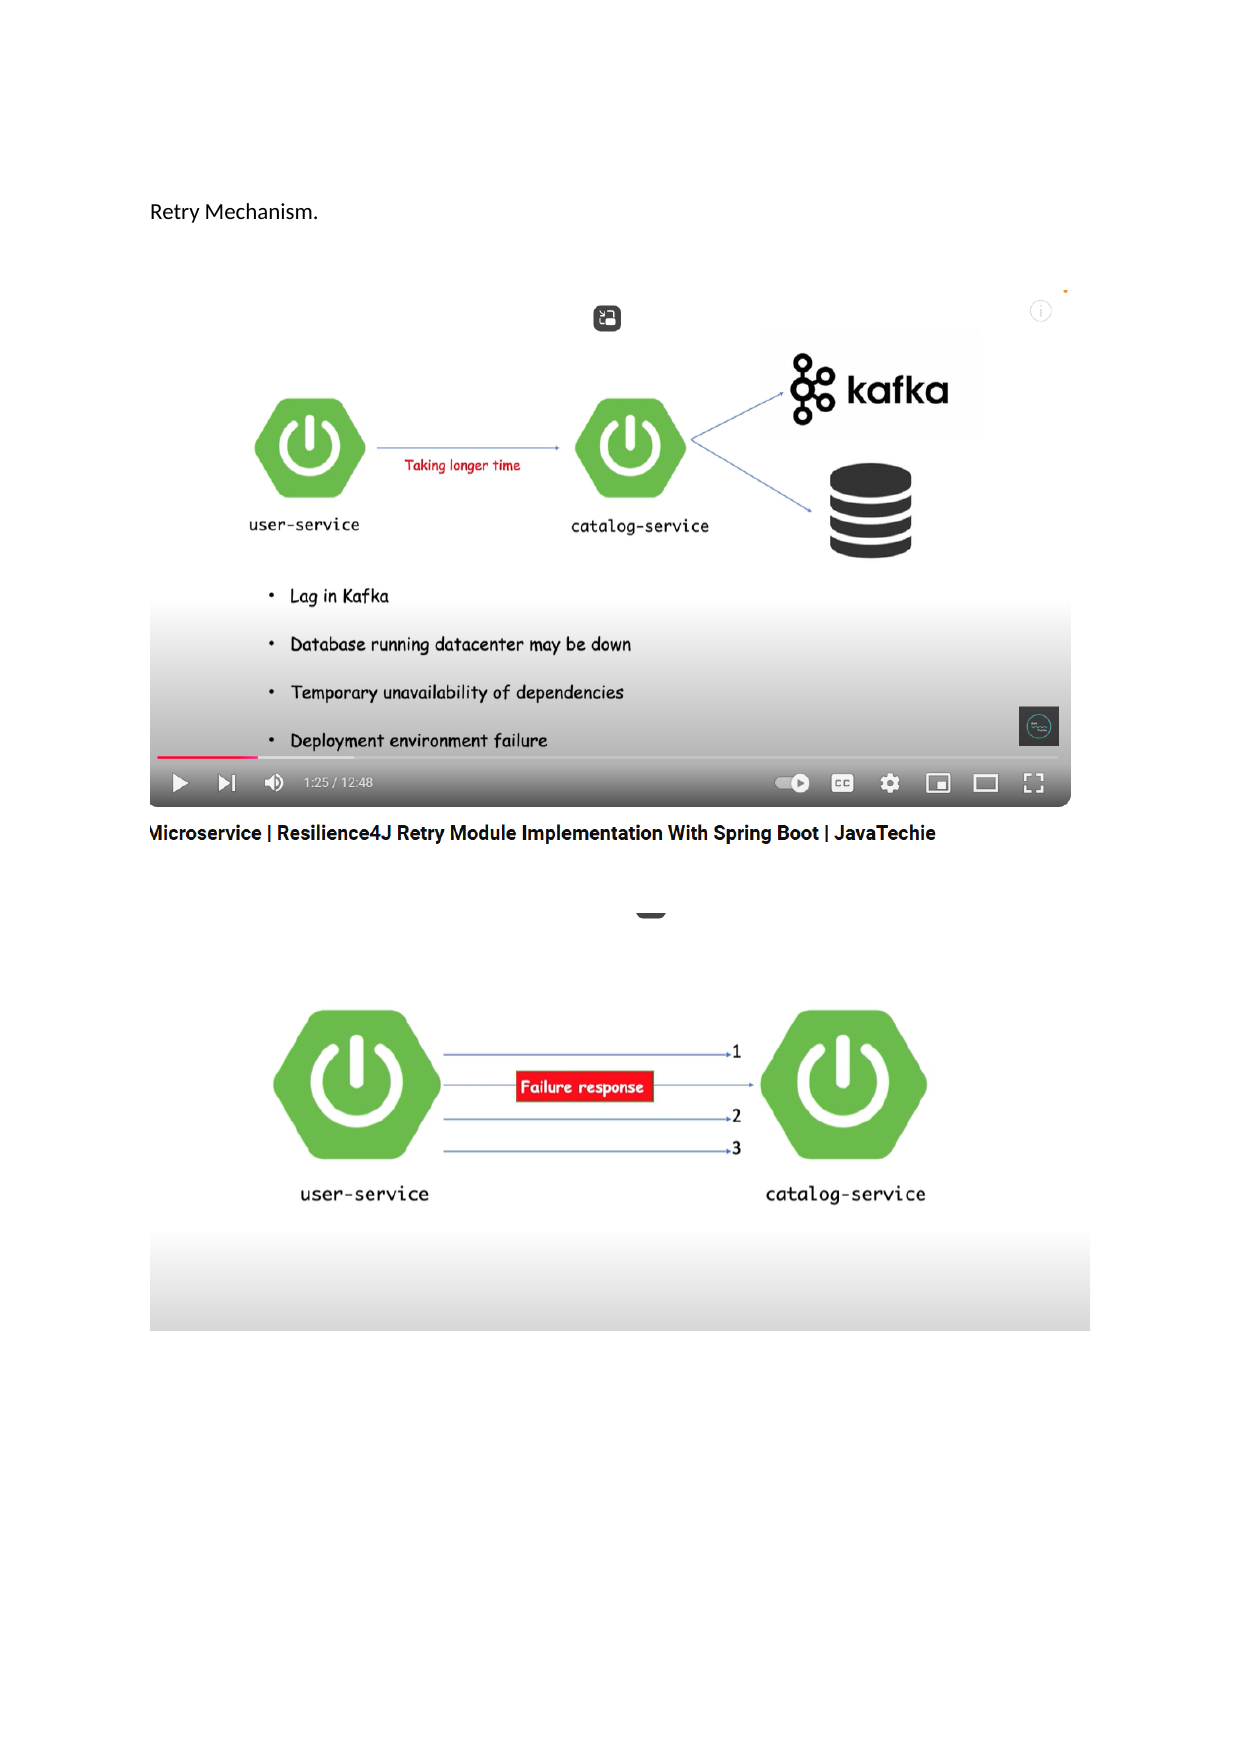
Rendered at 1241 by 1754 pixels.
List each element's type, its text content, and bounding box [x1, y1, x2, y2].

text Retry Mechanism. [150, 197, 1090, 225]
picture [150, 290, 1091, 848]
picture [150, 913, 1091, 1331]
